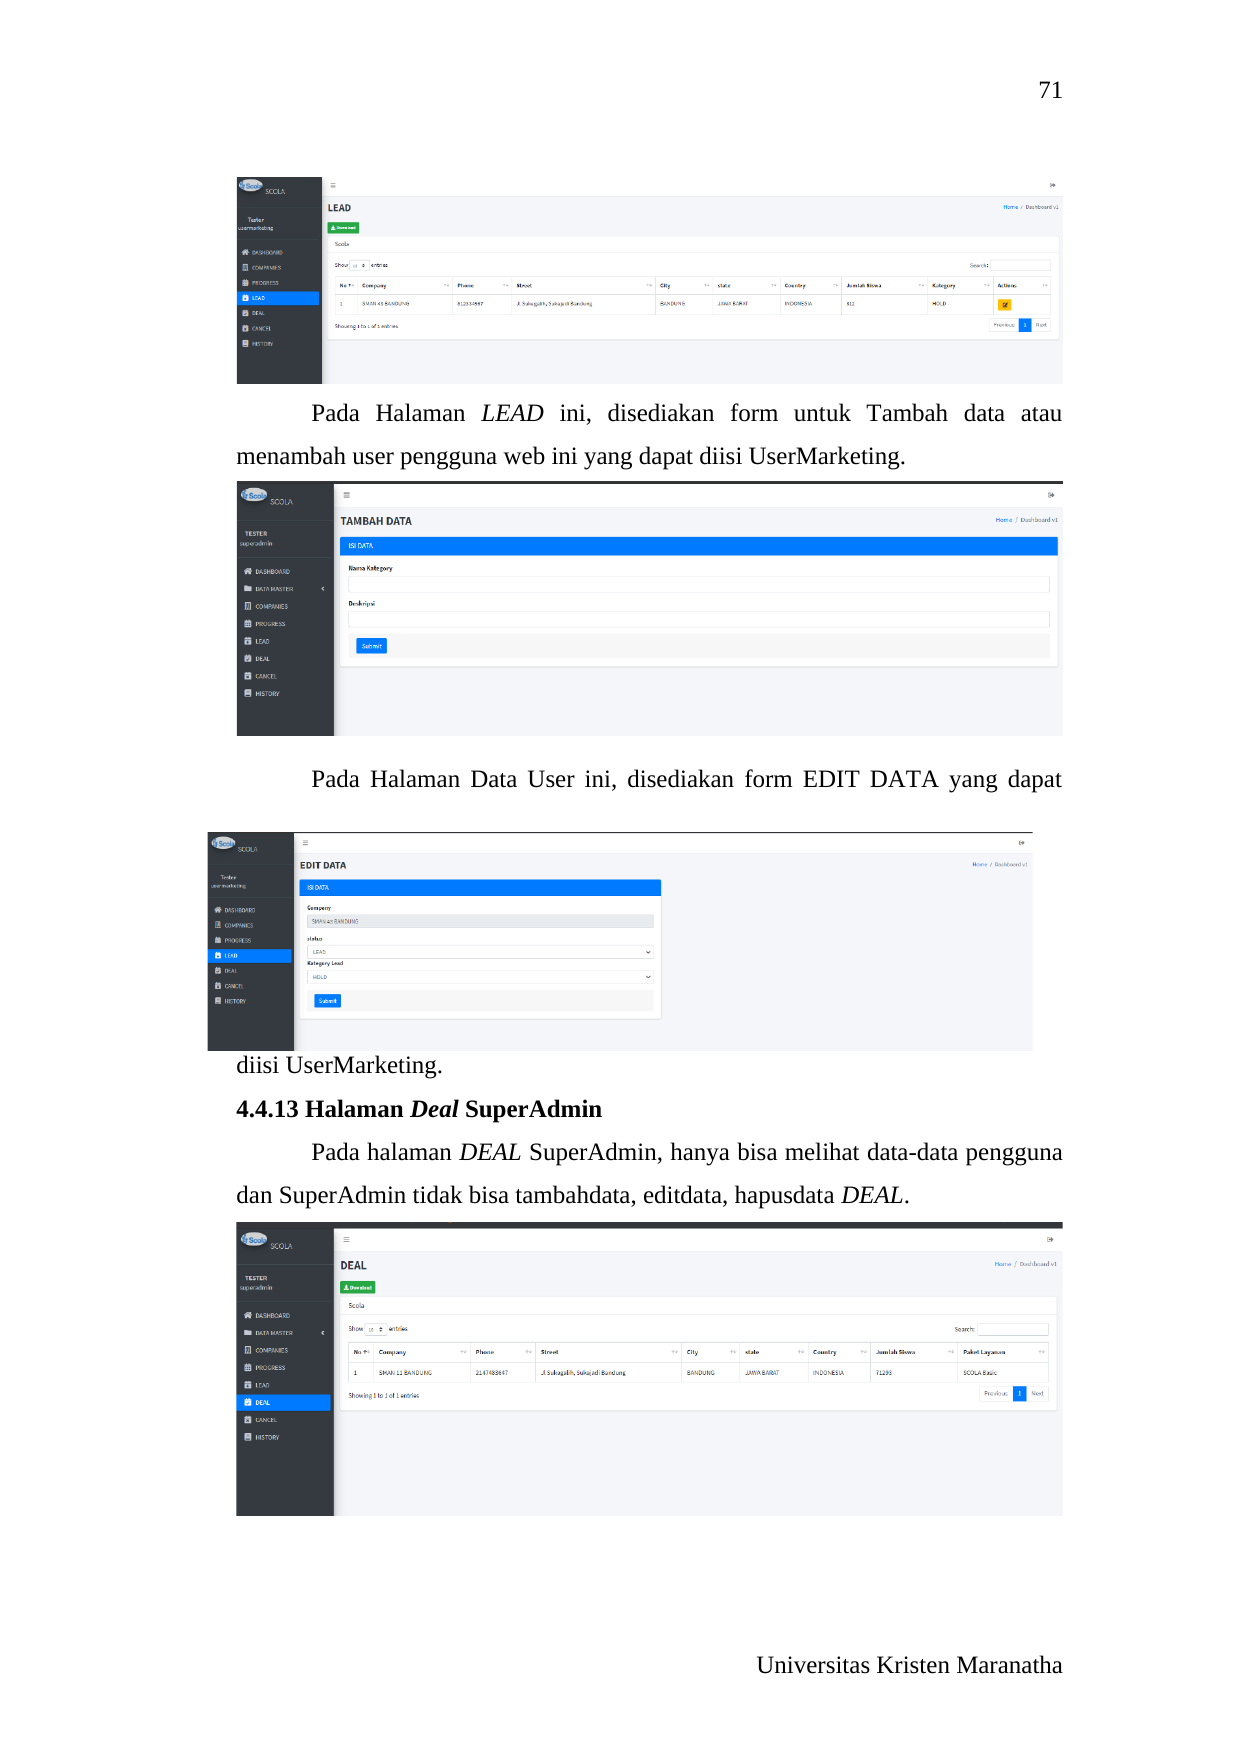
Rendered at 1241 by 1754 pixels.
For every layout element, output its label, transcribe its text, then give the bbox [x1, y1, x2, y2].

text Pada Halaman LEAD ini, disediakan form untuk Tambah data atau menambah user pengguna web ini yang dapat diisi UserMarketing. [236, 384, 1063, 470]
picture [236, 481, 1063, 736]
picture [236, 177, 1063, 384]
subtitle Halaman Deal SuperAdmin [236, 1094, 1063, 1122]
text Pada halaman DEAL SuperAdmin, hanya bisa melihat data-data pengguna dan SuperAdmin tidak bisa tambahdata, editdata, hapusdata DEAL. [236, 1137, 1063, 1209]
picture [207, 832, 1033, 1051]
picture [236, 1222, 1063, 1516]
